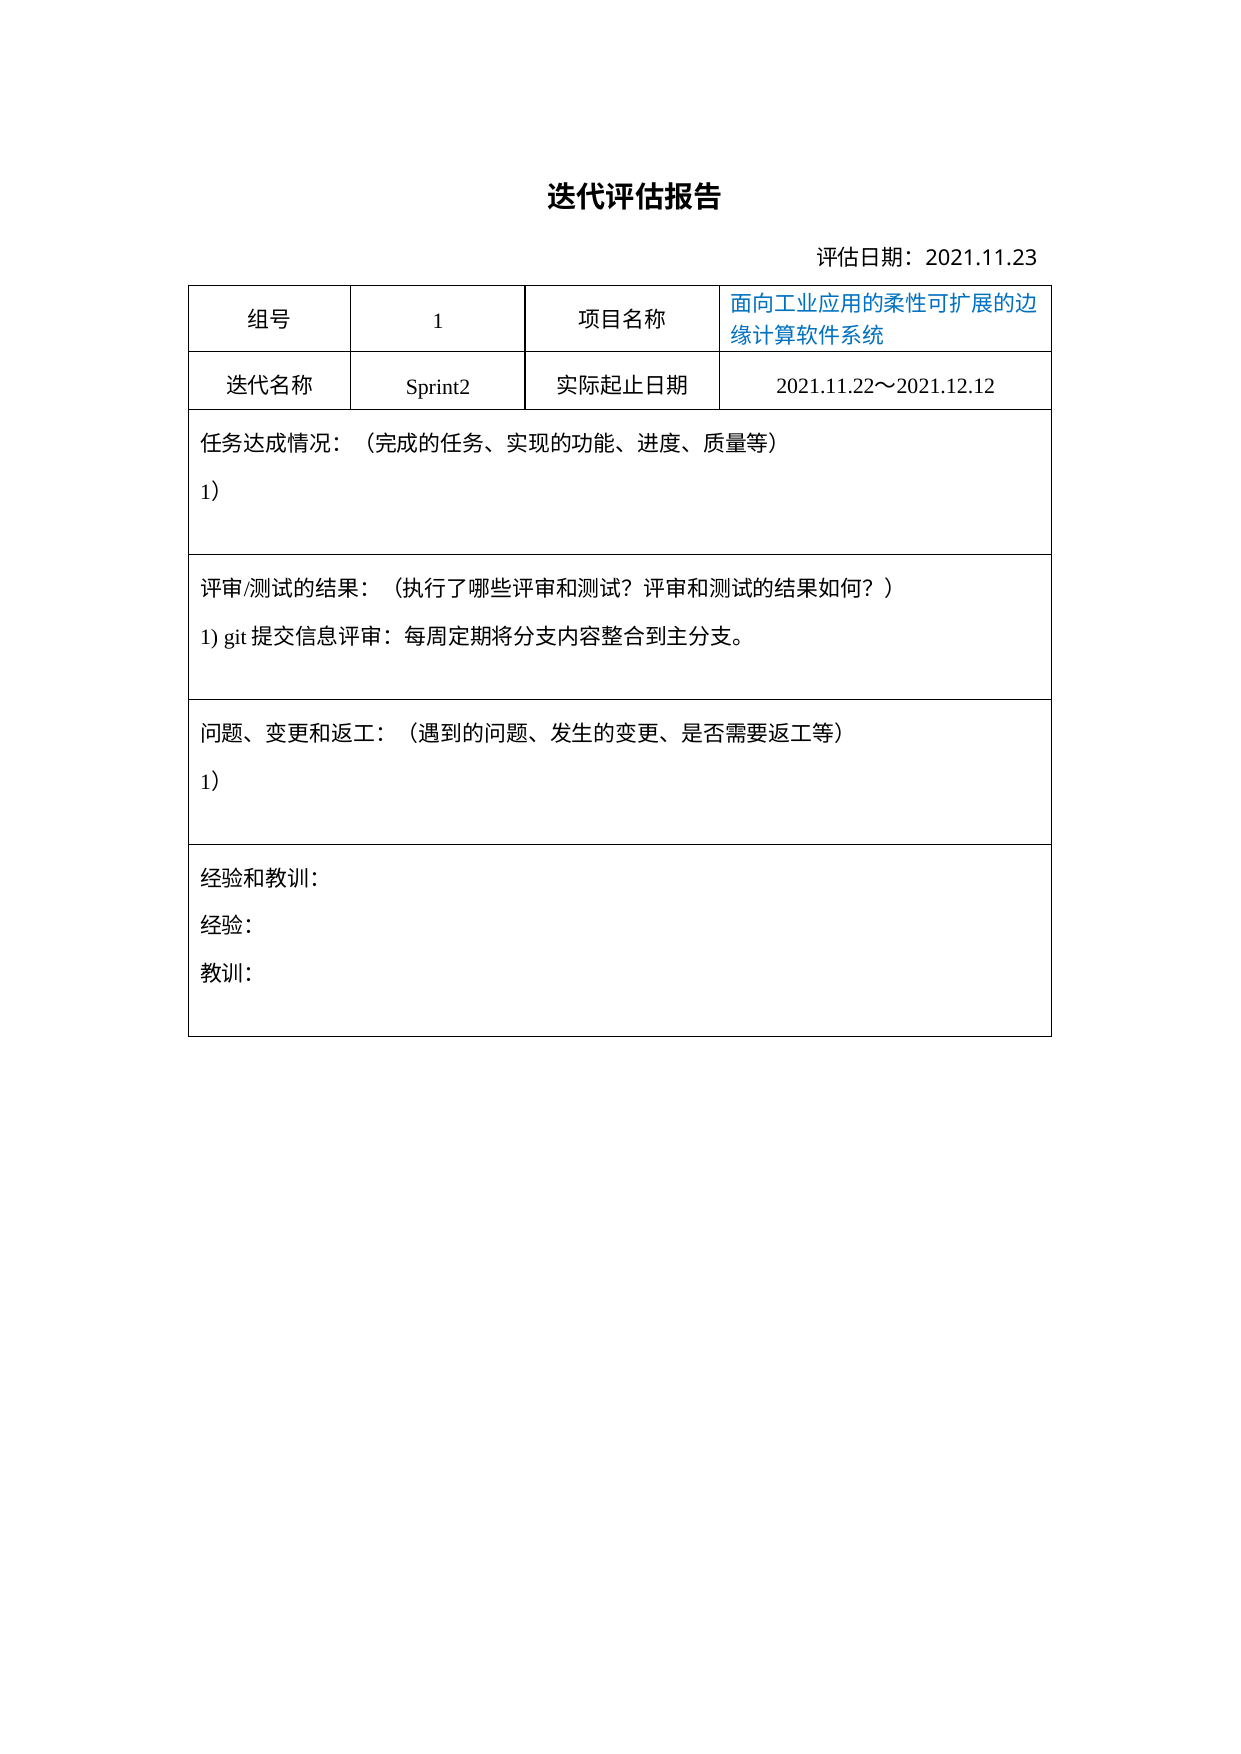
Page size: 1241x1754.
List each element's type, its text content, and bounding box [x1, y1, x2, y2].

text 评估日期：2021.11.23 [187, 239, 1053, 272]
text 迭代评估报告 [187, 162, 1053, 227]
table_header 面向工业应用的柔性可扩展的边缘计算软件系统 [720, 286, 1051, 351]
table_cell 问题、变更和返工：（遇到的问题、发生的变更、是否需要返工等） [189, 700, 1051, 843]
table_cell Sprint2 [351, 352, 524, 409]
table_cell 任务达成情况：（完成的任务、实现的功能、进度、质量等） [189, 410, 1051, 554]
table_cell 迭代名称 [189, 352, 350, 409]
table_header 1 [351, 286, 524, 351]
table_header 组号 [189, 286, 350, 351]
table_cell 经验和教训： 经验： 教训： [189, 845, 1051, 1036]
table_header 项目名称 [526, 286, 719, 351]
table_cell 实际起止日期 [526, 352, 719, 409]
table_cell 评审/测试的结果：（执行了哪些评审和测试？评审和测试的结果如何？） git提交信息评审：每周定期将分支内容整合到主分支。 [189, 555, 1051, 699]
table_cell 2021.11.22～2021.12.12 [720, 352, 1051, 409]
